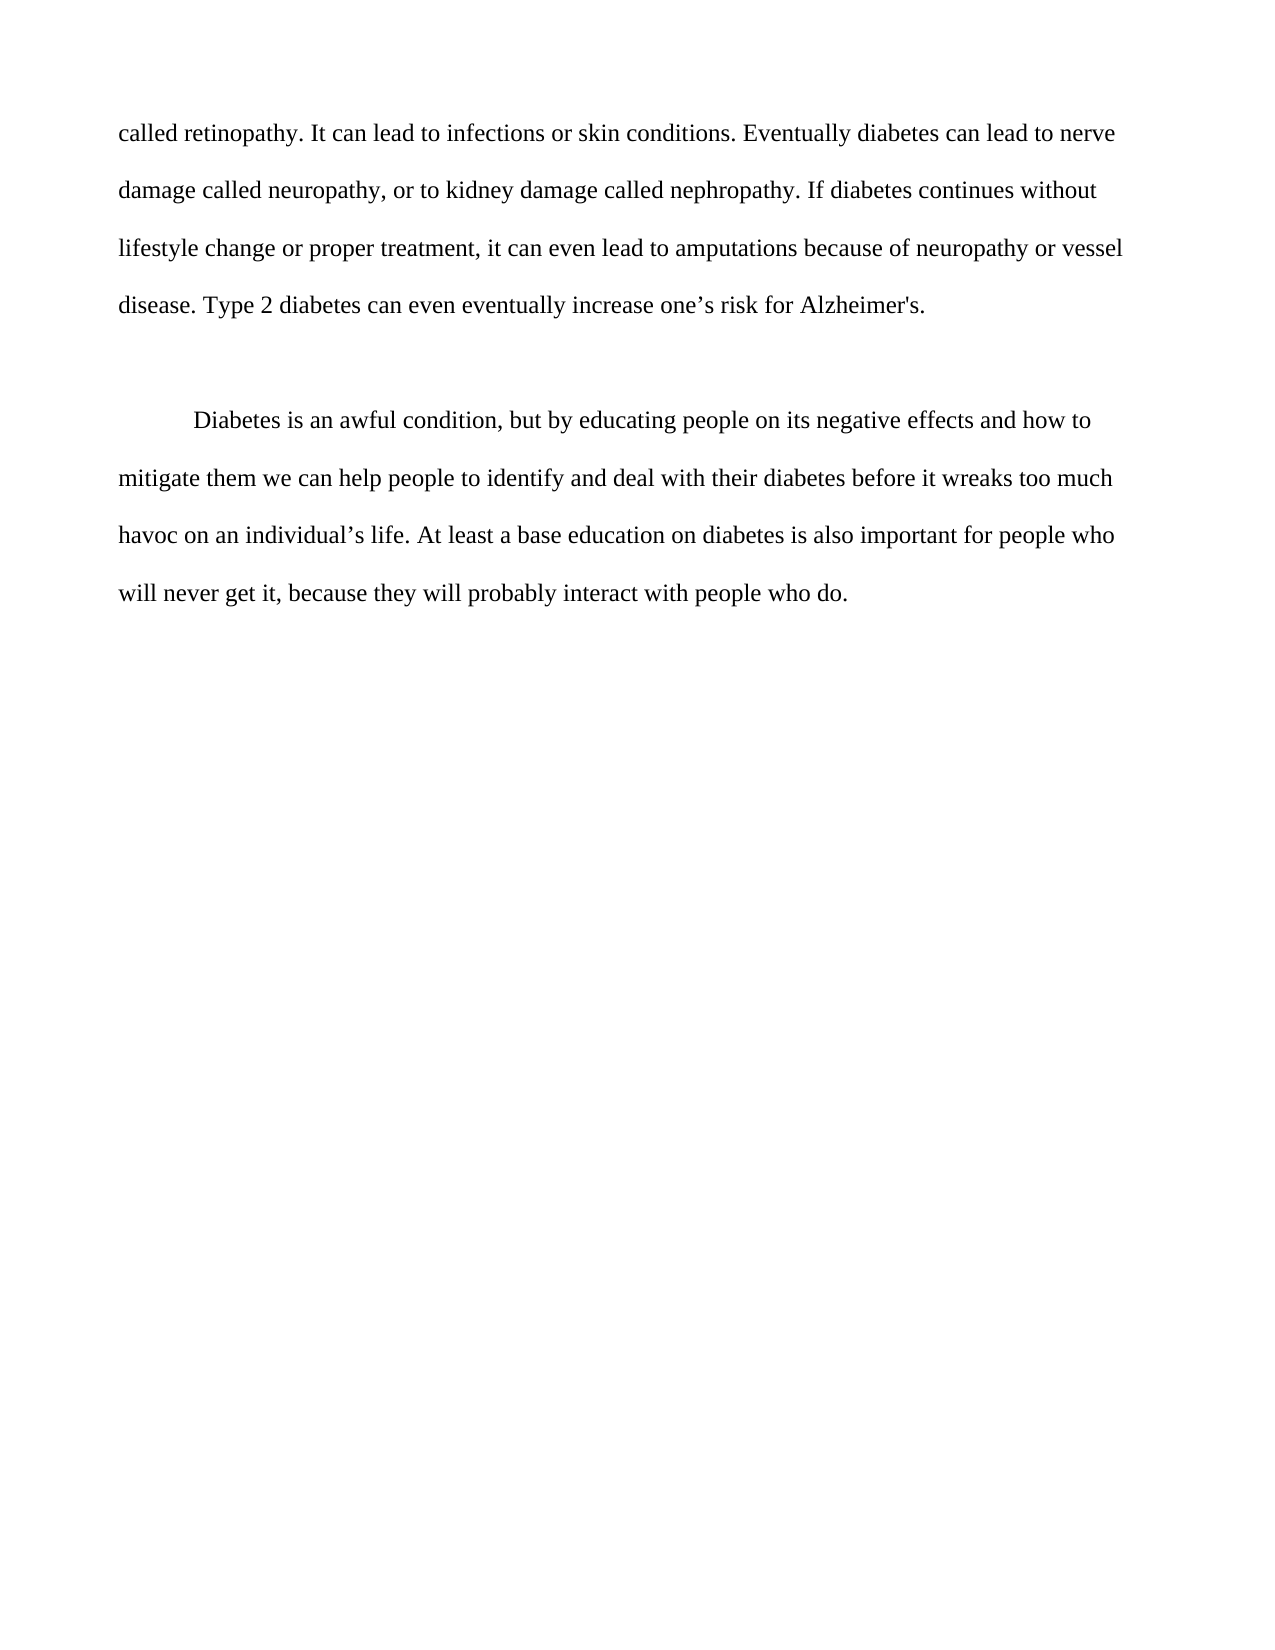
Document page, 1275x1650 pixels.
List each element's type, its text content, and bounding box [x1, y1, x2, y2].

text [118, 118, 1157, 319]
text Diabetes is an awful condition, but by educating people on its negative effects and how to mitigate them we can help people to identify and deal with their diabetes before it wreaks too much havoc on an individual’s life. At least a base education on diabetes is also important for people who will never get it, because they will probably interact with people who do. [118, 406, 1157, 607]
